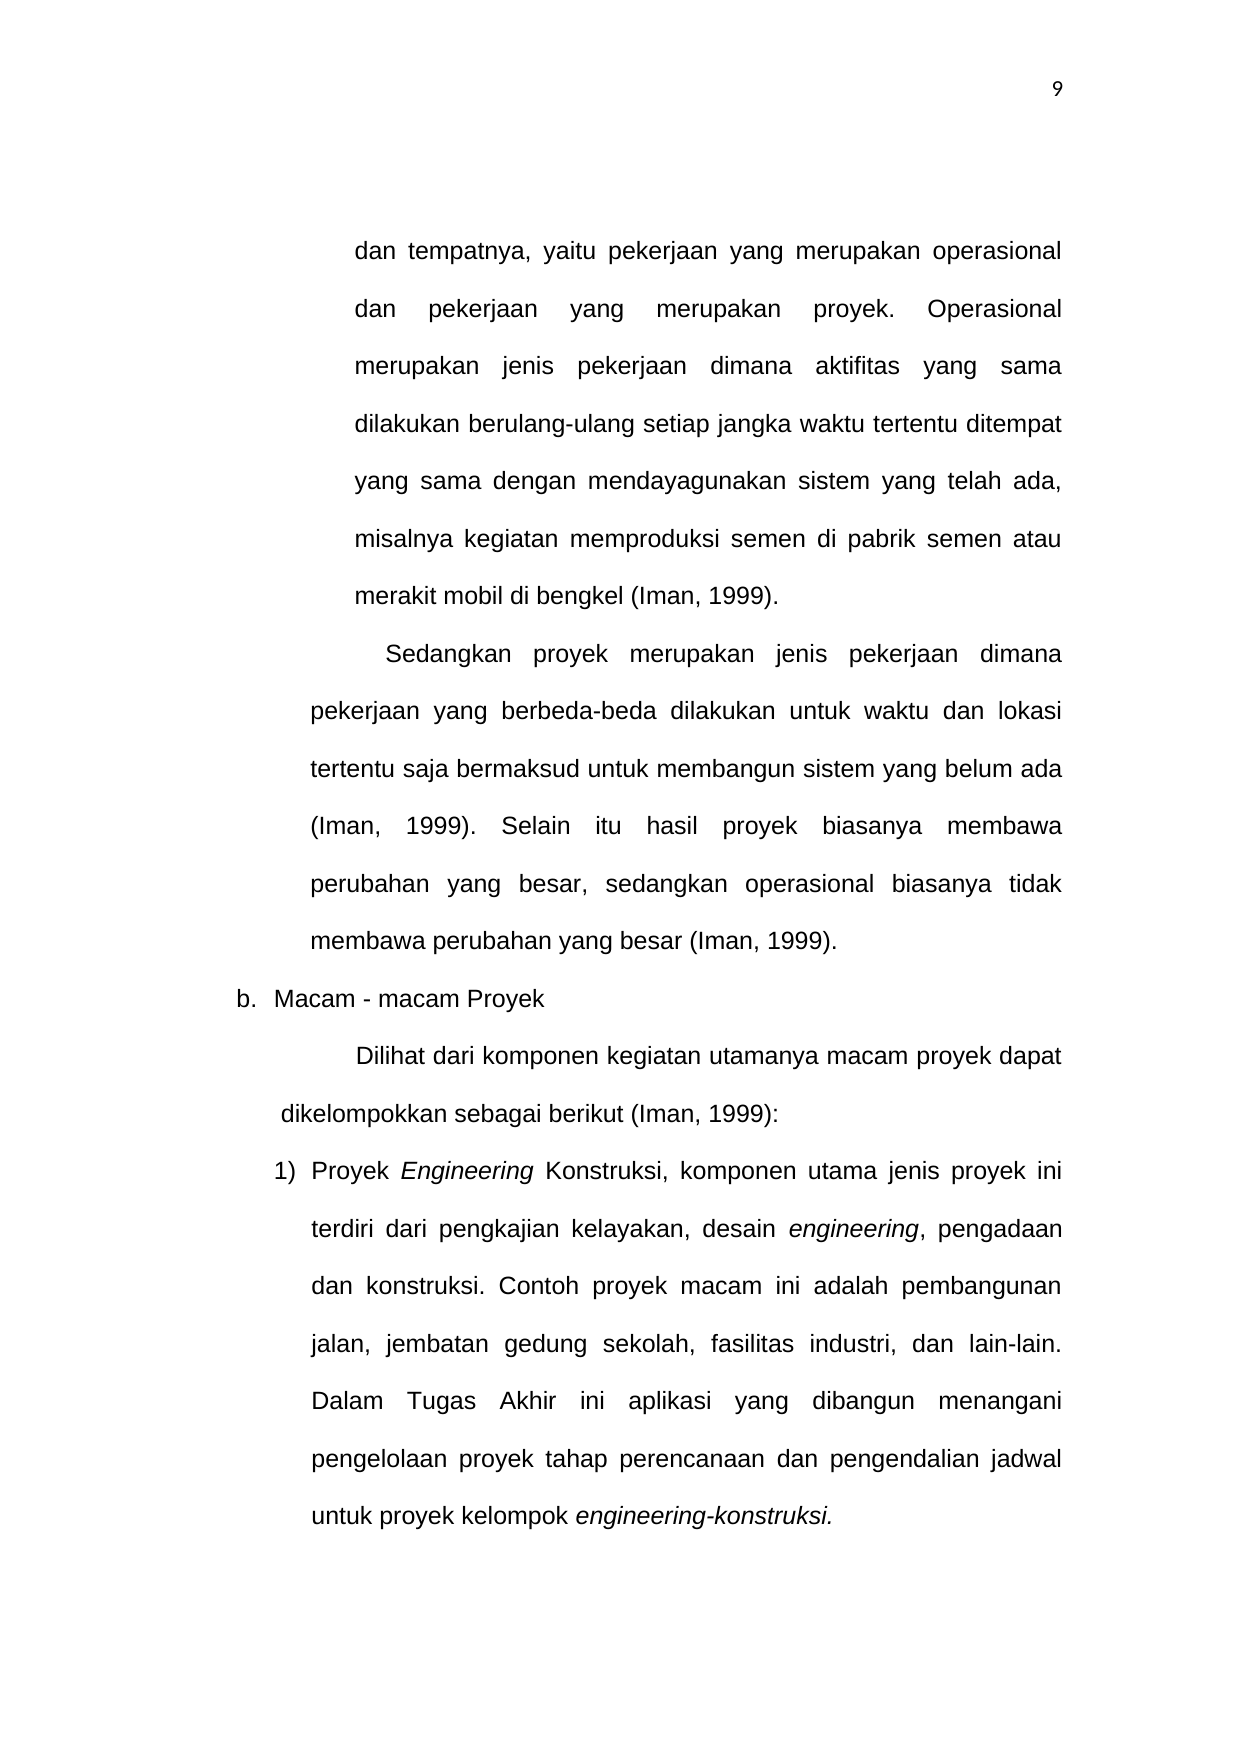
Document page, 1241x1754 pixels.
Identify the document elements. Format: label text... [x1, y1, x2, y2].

text Sedangkan proyek merupakan jenis pekerjaan dimana pekerjaan yang berbeda-beda dilakukan untuk waktu dan lokasi tertentu saja bermaksud untuk membangun sistem yang belum ada (Iman, 1999). Selain itu hasil proyek biasanya membawa perubahan yang besar, sedangkan operasional biasanya tidak membawa perubahan yang besar (Iman, 1999). [310, 639, 1063, 955]
list Macam - macam Proyek [236, 984, 1063, 1012]
list Proyek Engineering Konstruksi, komponen utama jenis proyek ini terdiri dari pengkajian kelayakan, desain engineering, pengadaan dan konstruksi. Contoh proyek macam ini adalah pembangunan jalan, jembatan gedung sekolah, fasilitas industri, dan lain-lain. Dalam Tugas Akhir ini aplikasi yang dibangun menangani pengelolaan proyek tahap perencanaan dan pengendalian jadwal untuk proyek kelompok engineering-konstruksi. [274, 1156, 1063, 1530]
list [317, 236, 1063, 610]
text Dilihat dari komponen kegiatan utamanya macam proyek dapat dikelompokkan sebagai berikut (Iman, 1999): [281, 1041, 1063, 1127]
